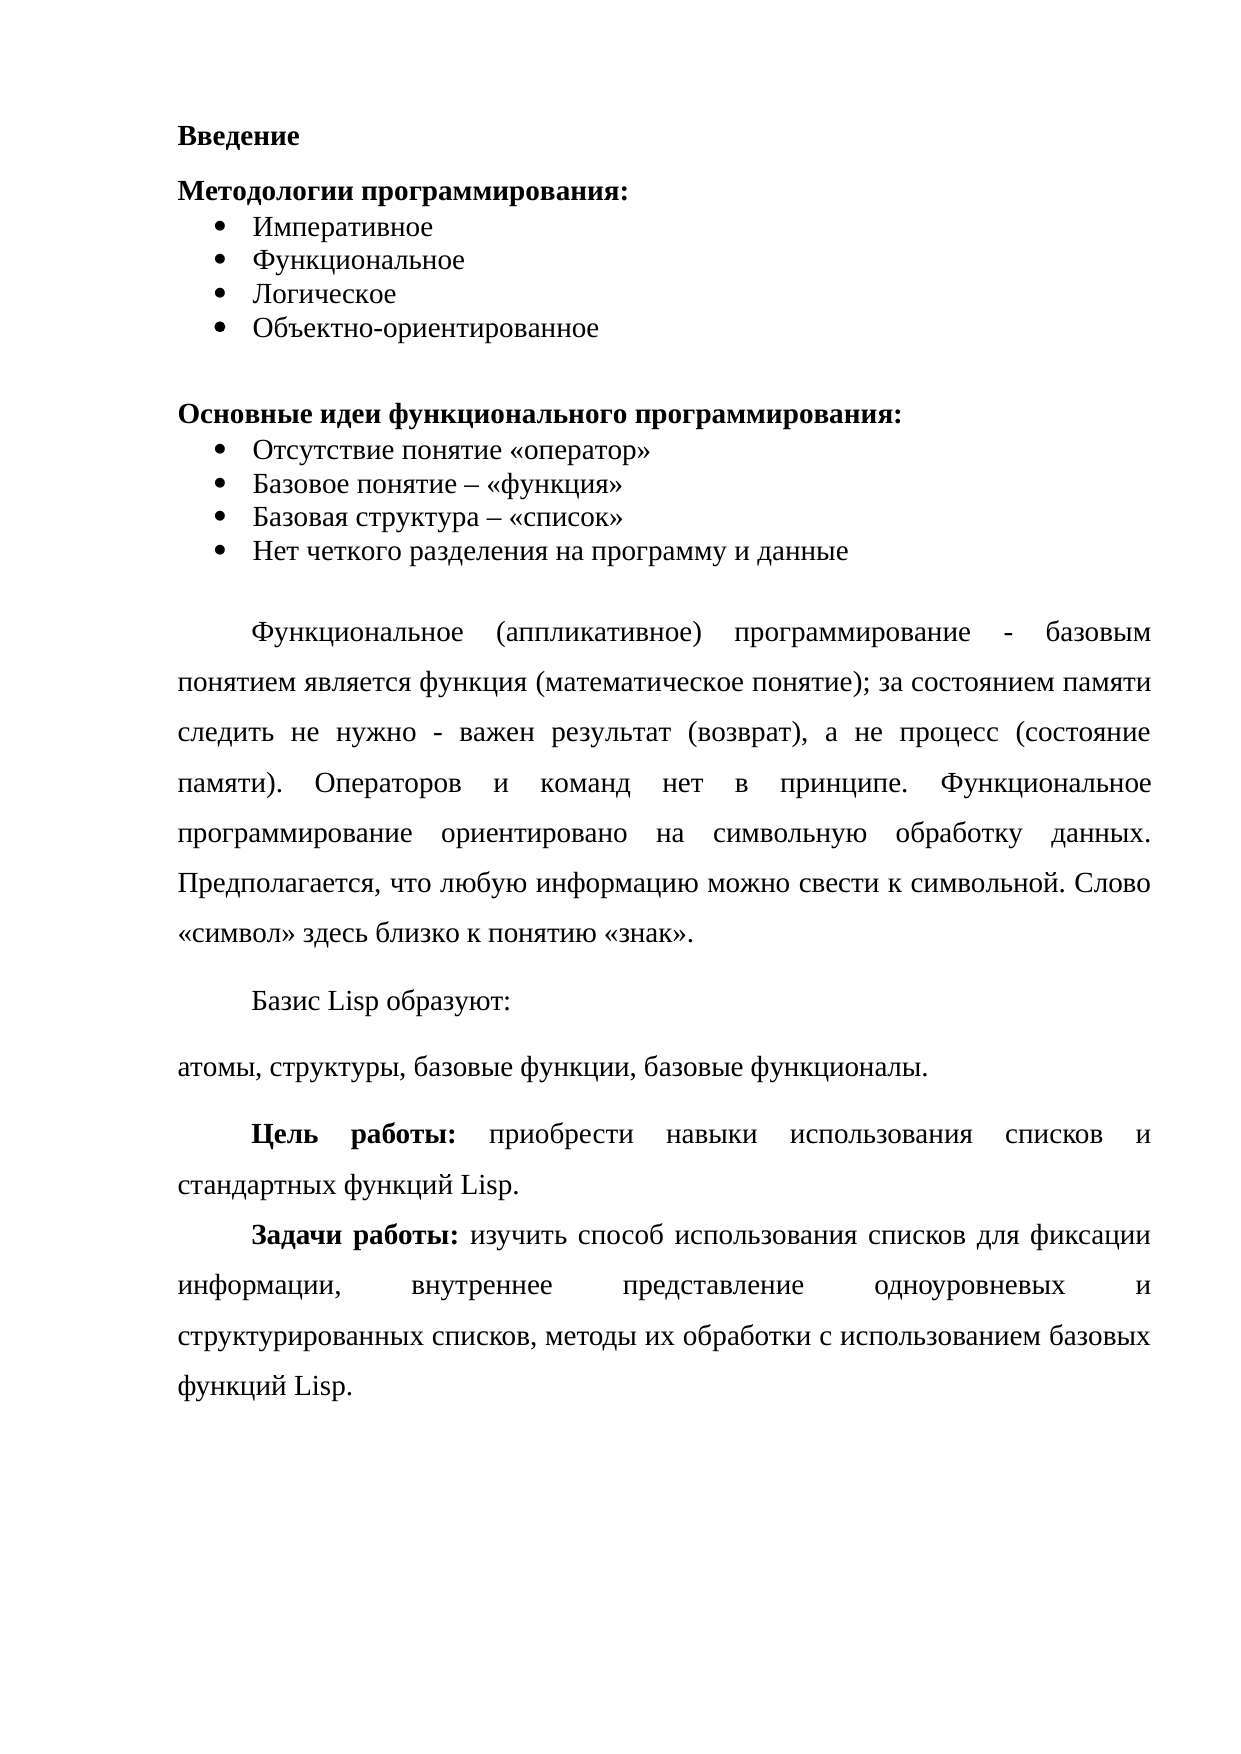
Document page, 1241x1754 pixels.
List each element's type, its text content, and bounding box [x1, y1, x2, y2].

list Нет четкого разделения на программу и данные [215, 533, 1152, 567]
list Логическое [215, 276, 1152, 310]
text Функциональное (аппликативное) программирование - базовым понятием является функция (математическое понятие); за состоянием памяти следить не нужно - важен результат (возврат), а не процесс (состояние памяти). Операторов и команд нет в принципе. Функциональное программирование ориентировано на символьную обработку данных. Предполагается, что любую информацию можно свести к символьной. Слово «символ» здесь близко к понятию «знак». [177, 614, 1152, 949]
list Объектно-ориентированное [215, 310, 1152, 343]
list Функциональное [215, 242, 1152, 276]
subtitle Основные идеи функционального программирования: [177, 396, 1152, 430]
text атомы, структуры, базовые функции, базовые функционалы. [177, 1049, 1152, 1083]
text Базис Lisp образуют: [177, 983, 1152, 1016]
list Императивное [215, 209, 1152, 242]
list Отсутствие понятие «оператор» [215, 432, 1152, 466]
list Базовая структура – «список» [215, 499, 1152, 533]
text Задачи работы: изучить способ использования списков для фиксации информации, внутреннее представление одноуровневых и структурированных списков, методы их обработки с использованием базовых функций Lisp. [177, 1217, 1152, 1402]
subtitle Методологии программирования: [177, 173, 1152, 206]
text Цель работы: приобрести навыки использования списков и стандартных функций Lisp. [177, 1117, 1152, 1200]
list Базовое понятие – «функция» [215, 466, 1152, 499]
subtitle Введение [177, 118, 1152, 152]
